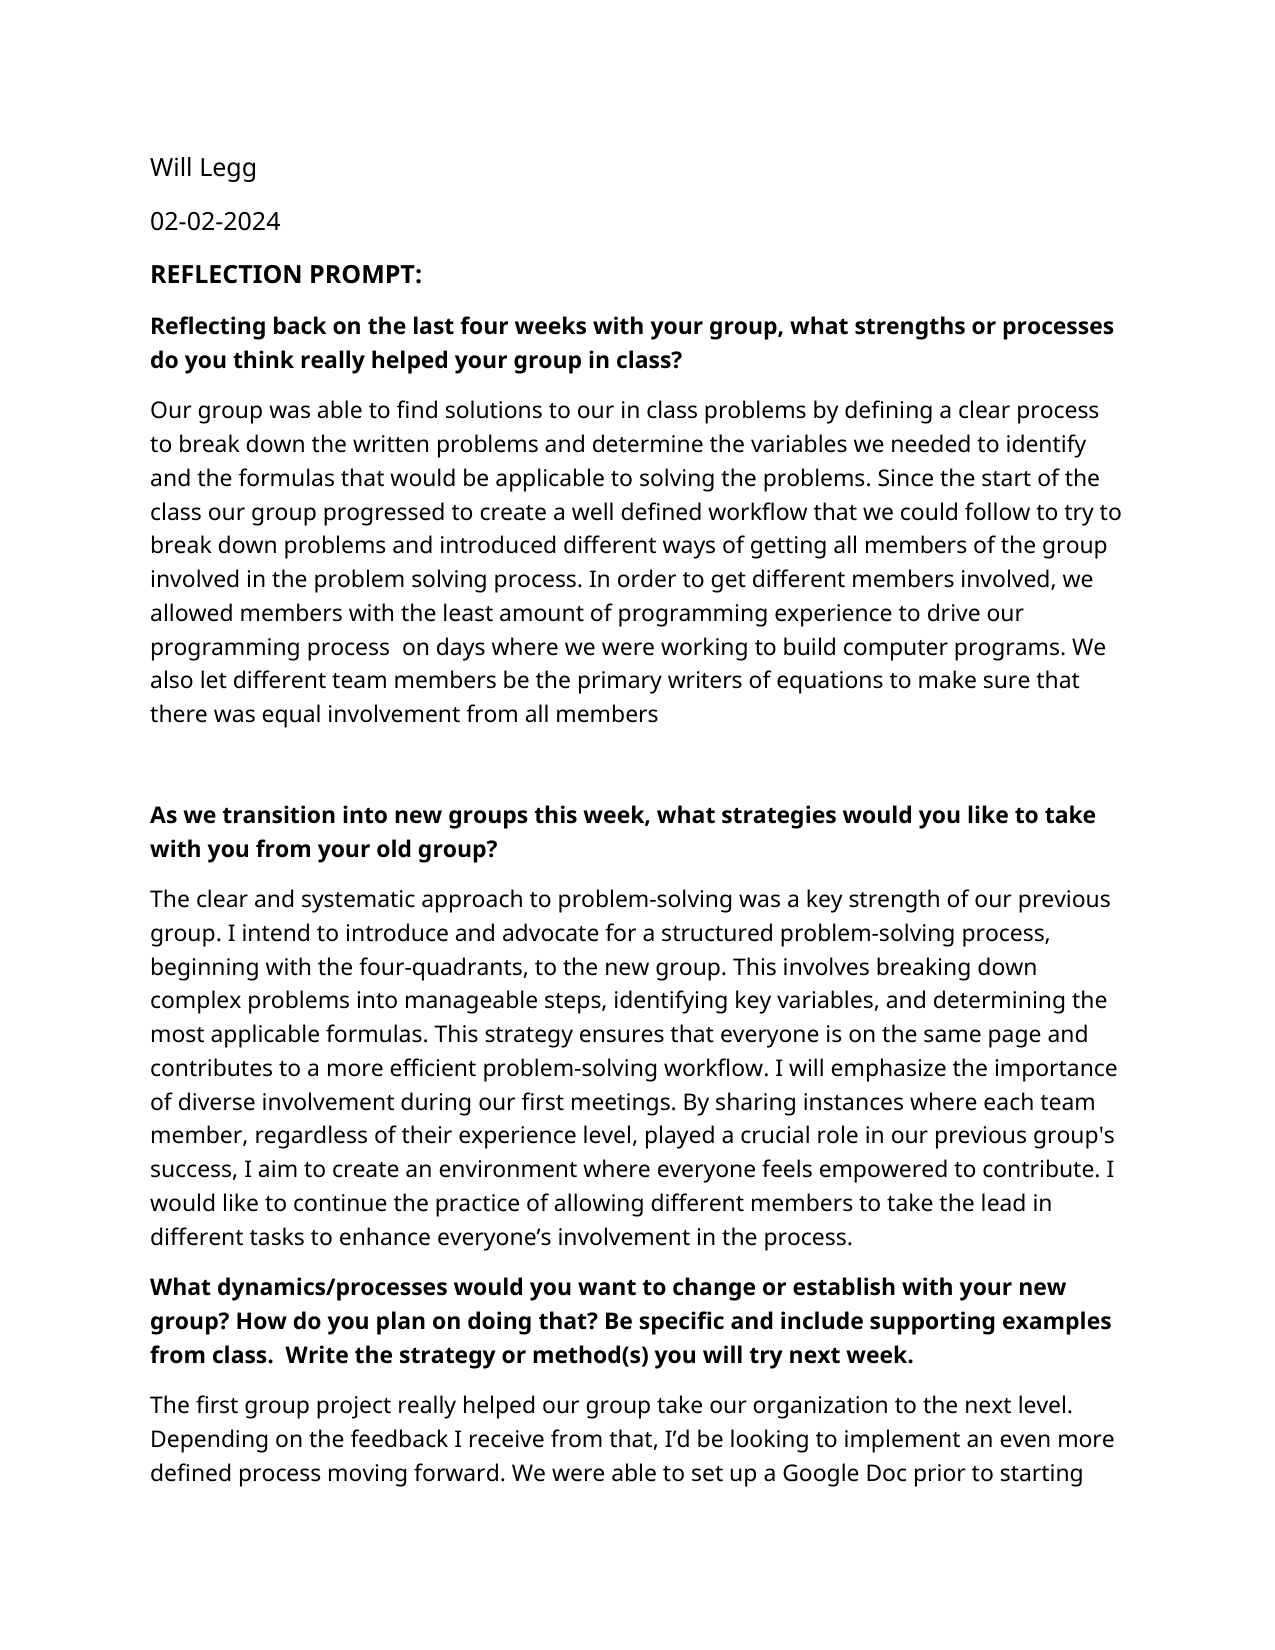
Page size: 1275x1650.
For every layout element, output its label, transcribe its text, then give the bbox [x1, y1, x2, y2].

text As we transition into new groups this week, what strategies would you like to take with you from your old group? [150, 799, 1125, 864]
text Reflecting back on the last four weeks with your group, what strengths or processes do you think really helped your group in class? [150, 310, 1125, 375]
text 02-02-2024 [150, 203, 1125, 237]
text REFLECTION PROMPT: [150, 257, 1125, 291]
text What dynamics/processes would you want to change or establish with your new group? How do you plan on doing that? Be specific and include supporting examples from class. Write the strategy or method(s) you will try next week. [150, 1271, 1125, 1370]
text Will Legg [150, 150, 1125, 184]
text The clear and systematic approach to problem-solving was a key strength of our previous group. I intend to introduce and advocate for a structured problem-solving process, beginning with the four-quadrants, to the new group. This involves breaking down complex problems into manageable steps, identifying key variables, and determining the most applicable formulas. This strategy ensures that everyone is on the same page and contributes to a more efficient problem-solving workflow. I will emphasize the importance of diverse involvement during our first meetings. By sharing instances where each team member, regardless of their experience level, played a crucial role in our previous group's success, I aim to create an environment where everyone feels empowered to contribute. I would like to continue the practice of allowing different members to take the lead in different tasks to enhance everyone’s involvement in the process. [150, 883, 1125, 1252]
text Our group was able to find solutions to our in class problems by defining a clear process to break down the written problems and determine the variables we needed to identify and the formulas that would be applicable to solving the problems. Since the start of the class our group progressed to create a well defined workflow that we could follow to try to break down problems and introduced different ways of getting all members of the group involved in the problem solving process. In order to get different members involved, we allowed members with the least amount of programming experience to drive our programming process on days where we were working to build computer programs. We also let different team members be the primary writers of equations to make sure that there was equal involvement from all members [150, 394, 1125, 729]
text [150, 1389, 1125, 1488]
